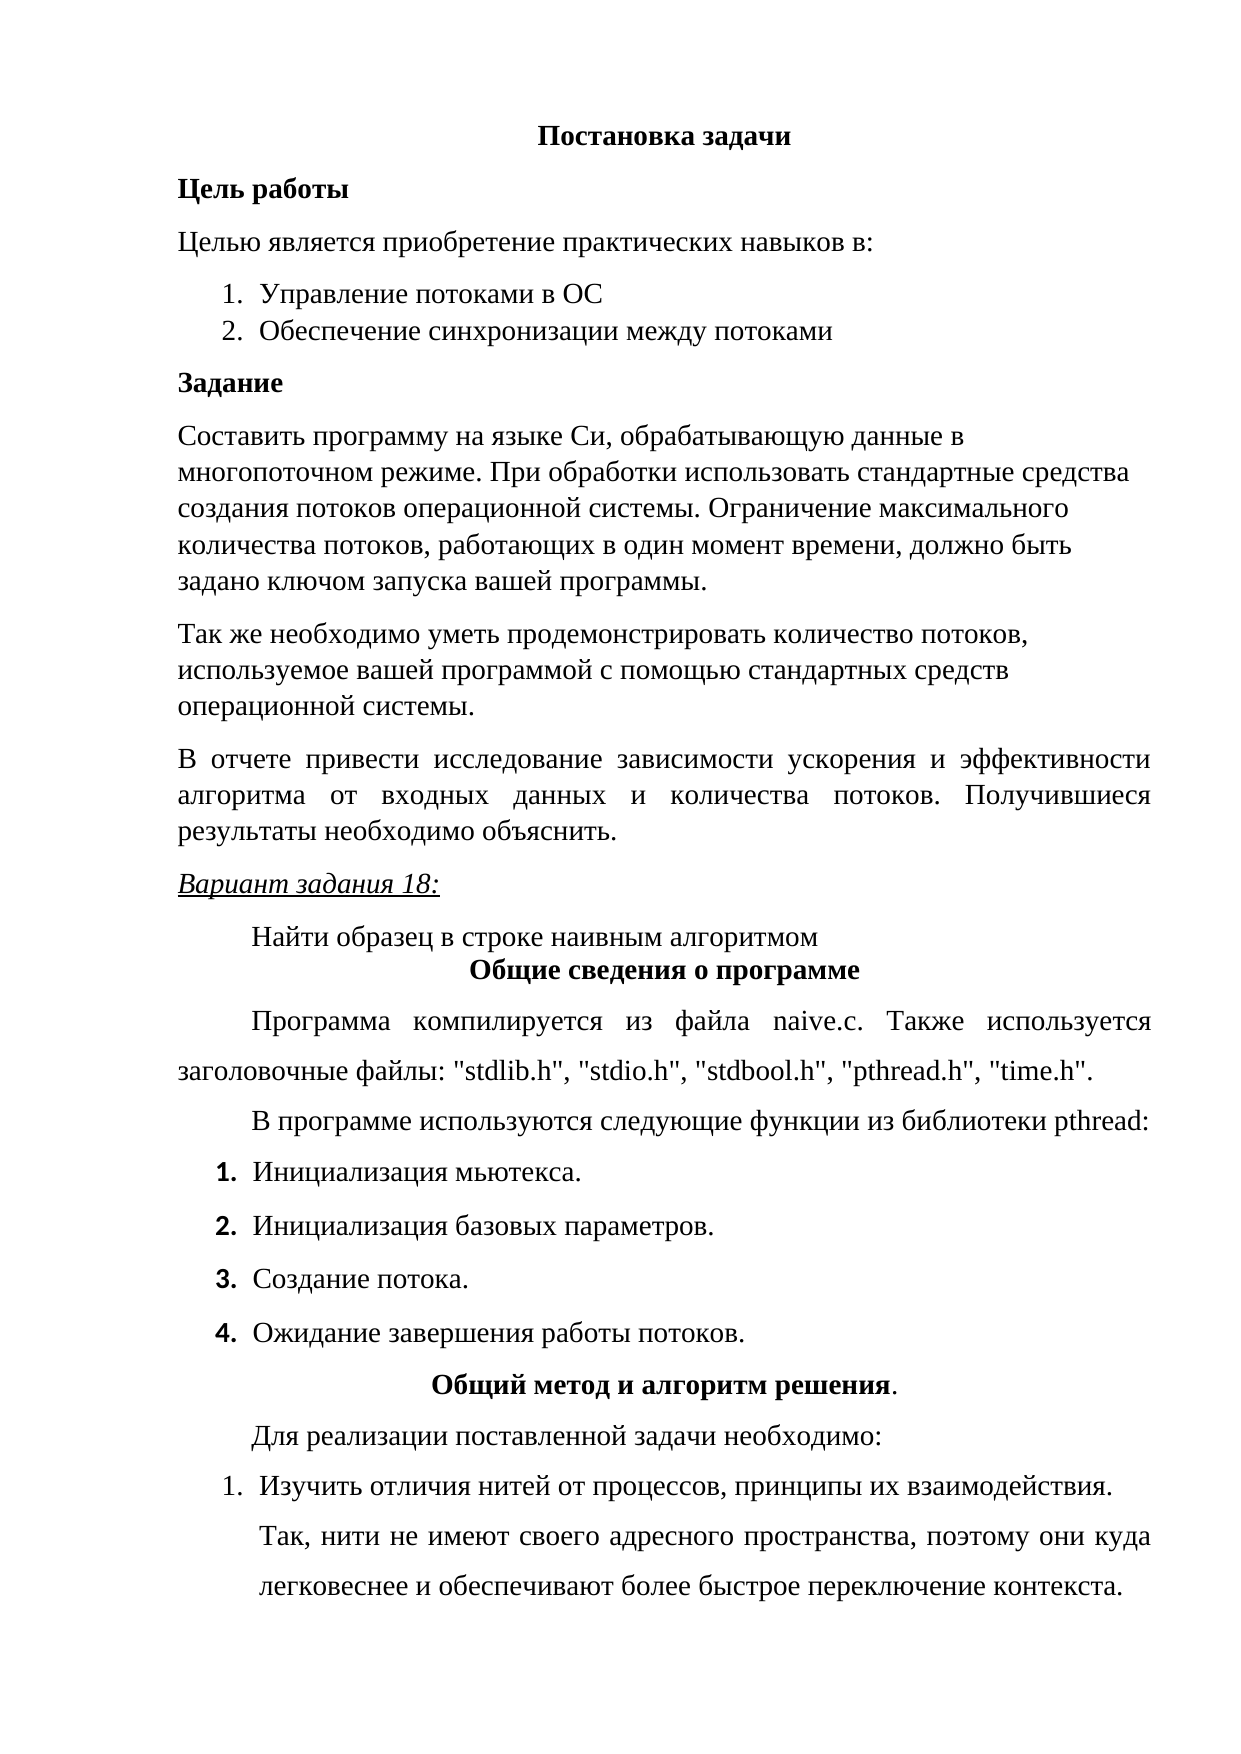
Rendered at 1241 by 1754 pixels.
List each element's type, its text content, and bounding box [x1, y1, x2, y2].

list Управление потоками в ОС [221, 277, 1152, 310]
text Целью является приобретение практических навыков в: [177, 224, 1152, 257]
text Программа компилируется из файла naive.c. Также используется заголовочные файлы: "stdlib.h", "stdio.h", "stdbool.h", "pthread.h", "time.h". [177, 1003, 1152, 1086]
text Вариант задания 18: [177, 866, 1152, 899]
text В программе используются следующие функции из библиотеки pthread: [177, 1103, 1152, 1137]
text Составить программу на языке Си, обрабатывающую данные в многопоточном режиме. При обработки использовать стандартные средства создания потоков операционной системы. Ограничение максимального количества потоков, работающих в один момент времени, должно быть задано ключом запуска вашей программы. [177, 418, 1152, 596]
list Изучить отличия нитей от процессов, принципы их взаимодействия. [221, 1468, 1152, 1501]
text Так же необходимо уметь продемонстрировать количество потоков, используемое вашей программой с помощью стандартных средств операционной системы. [177, 616, 1152, 722]
text Для реализации поставленной задачи необходимо: [88, 1418, 1152, 1451]
list Инициализация базовых параметров. [215, 1207, 1152, 1243]
text Цель работы [177, 171, 1152, 204]
text В отчете привести исследование зависимости ускорения и эффективности алгоритма от входных данных и количества потоков. Получившиеся результаты необходимо объяснить. [177, 741, 1152, 847]
list Так, нити не имеют своего адресного пространства, поэтому они куда легковеснее и обеспечивают более быстрое переключение контекста. [259, 1518, 1152, 1602]
text Задание [177, 366, 1152, 399]
list Инициализация мьютекса. [215, 1153, 1152, 1189]
list Создание потока. [215, 1260, 1152, 1296]
text Общие сведения о программе [177, 952, 1152, 986]
list Ожидание завершения работы потоков. [215, 1314, 1152, 1349]
text Найти образец в строке наивным алгоритмом [177, 919, 1152, 952]
text Общий метод и алгоритм решения. [177, 1367, 1152, 1401]
list Обеспечение синхронизации между потоками [221, 313, 1152, 346]
text Постановка задачи [177, 118, 1152, 152]
